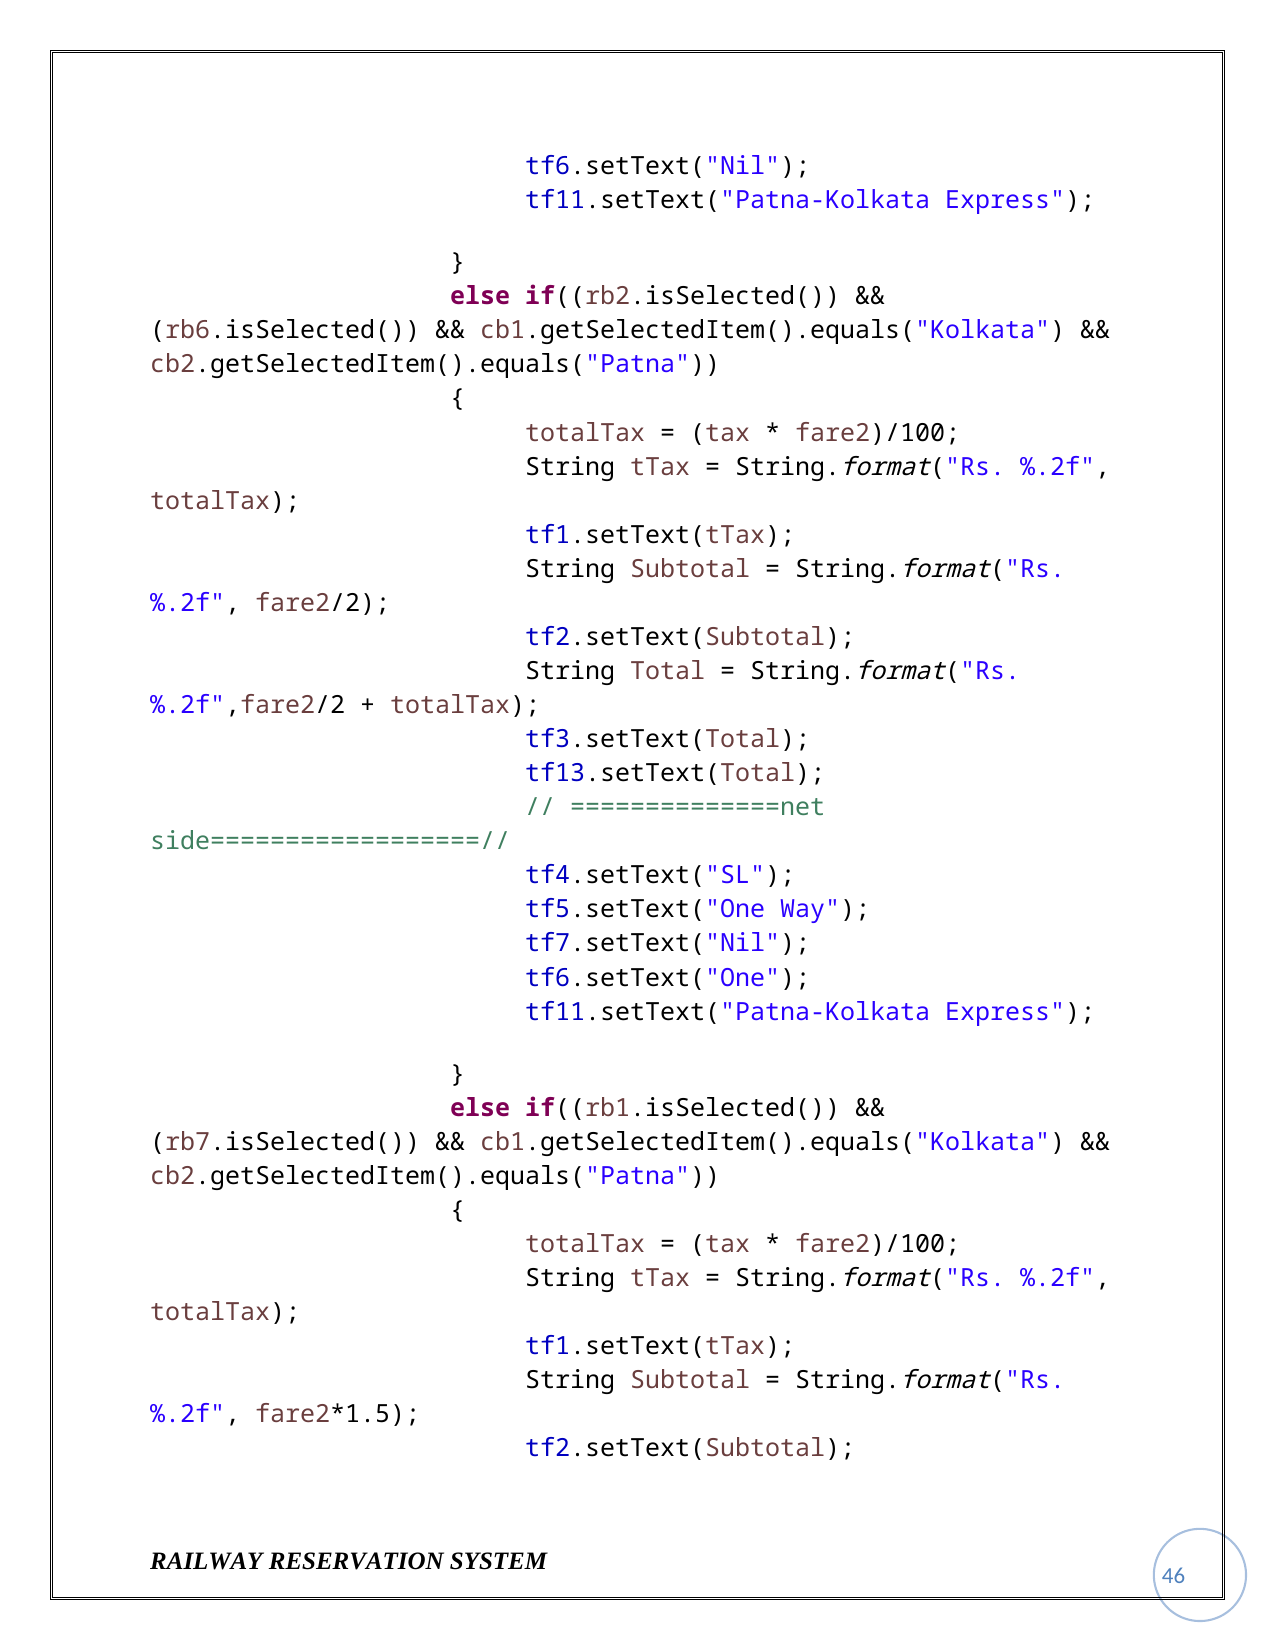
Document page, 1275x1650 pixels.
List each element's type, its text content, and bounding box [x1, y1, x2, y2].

text totalTax = (tax * fare2)/100; [150, 414, 1125, 448]
text tf2.setText(Subtotal); [150, 618, 1125, 653]
text tf6.setText("Nil"); [150, 148, 1125, 182]
text tf11.setText("Patna-Kolkata Express"); [150, 182, 1125, 216]
text tf3.setText(Total); [150, 721, 1125, 755]
text } [150, 1055, 1125, 1089]
text // ==============net side==================// [150, 789, 1125, 857]
text tf7.setText("Nil"); [150, 925, 1125, 959]
text { [150, 1192, 1125, 1226]
text String Total = String.format("Rs. %.2f",fare2/2 + totalTax); [150, 653, 1125, 721]
text tf4.setText("SL"); [150, 857, 1125, 891]
text String tTax = String.format("Rs. %.2f", totalTax); [150, 448, 1125, 516]
text tf5.setText("One Way"); [150, 891, 1125, 925]
text tf2.setText(Subtotal); [150, 1430, 1125, 1464]
text } [150, 244, 1125, 278]
text tf6.setText("One"); [150, 959, 1125, 993]
text String Subtotal = String.format("Rs. %.2f", fare2*1.5); [150, 1362, 1125, 1430]
text tf13.setText(Total); [150, 755, 1125, 789]
text String tTax = String.format("Rs. %.2f", totalTax); [150, 1260, 1125, 1328]
text { [150, 380, 1125, 414]
text tf1.setText(tTax); [150, 516, 1125, 550]
text else if((rb2.isSelected()) && (rb6.isSelected()) && cb1.getSelectedItem().equals("Kolkata") && cb2.getSelectedItem().equals("Patna")) [150, 278, 1125, 380]
text tf11.setText("Patna-Kolkata Express"); [150, 993, 1125, 1027]
text totalTax = (tax * fare2)/100; [150, 1226, 1125, 1260]
text String Subtotal = String.format("Rs. %.2f", fare2/2); [150, 550, 1125, 618]
text else if((rb1.isSelected()) && (rb7.isSelected()) && cb1.getSelectedItem().equals("Kolkata") && cb2.getSelectedItem().equals("Patna")) [150, 1089, 1125, 1192]
text tf1.setText(tTax); [150, 1328, 1125, 1362]
